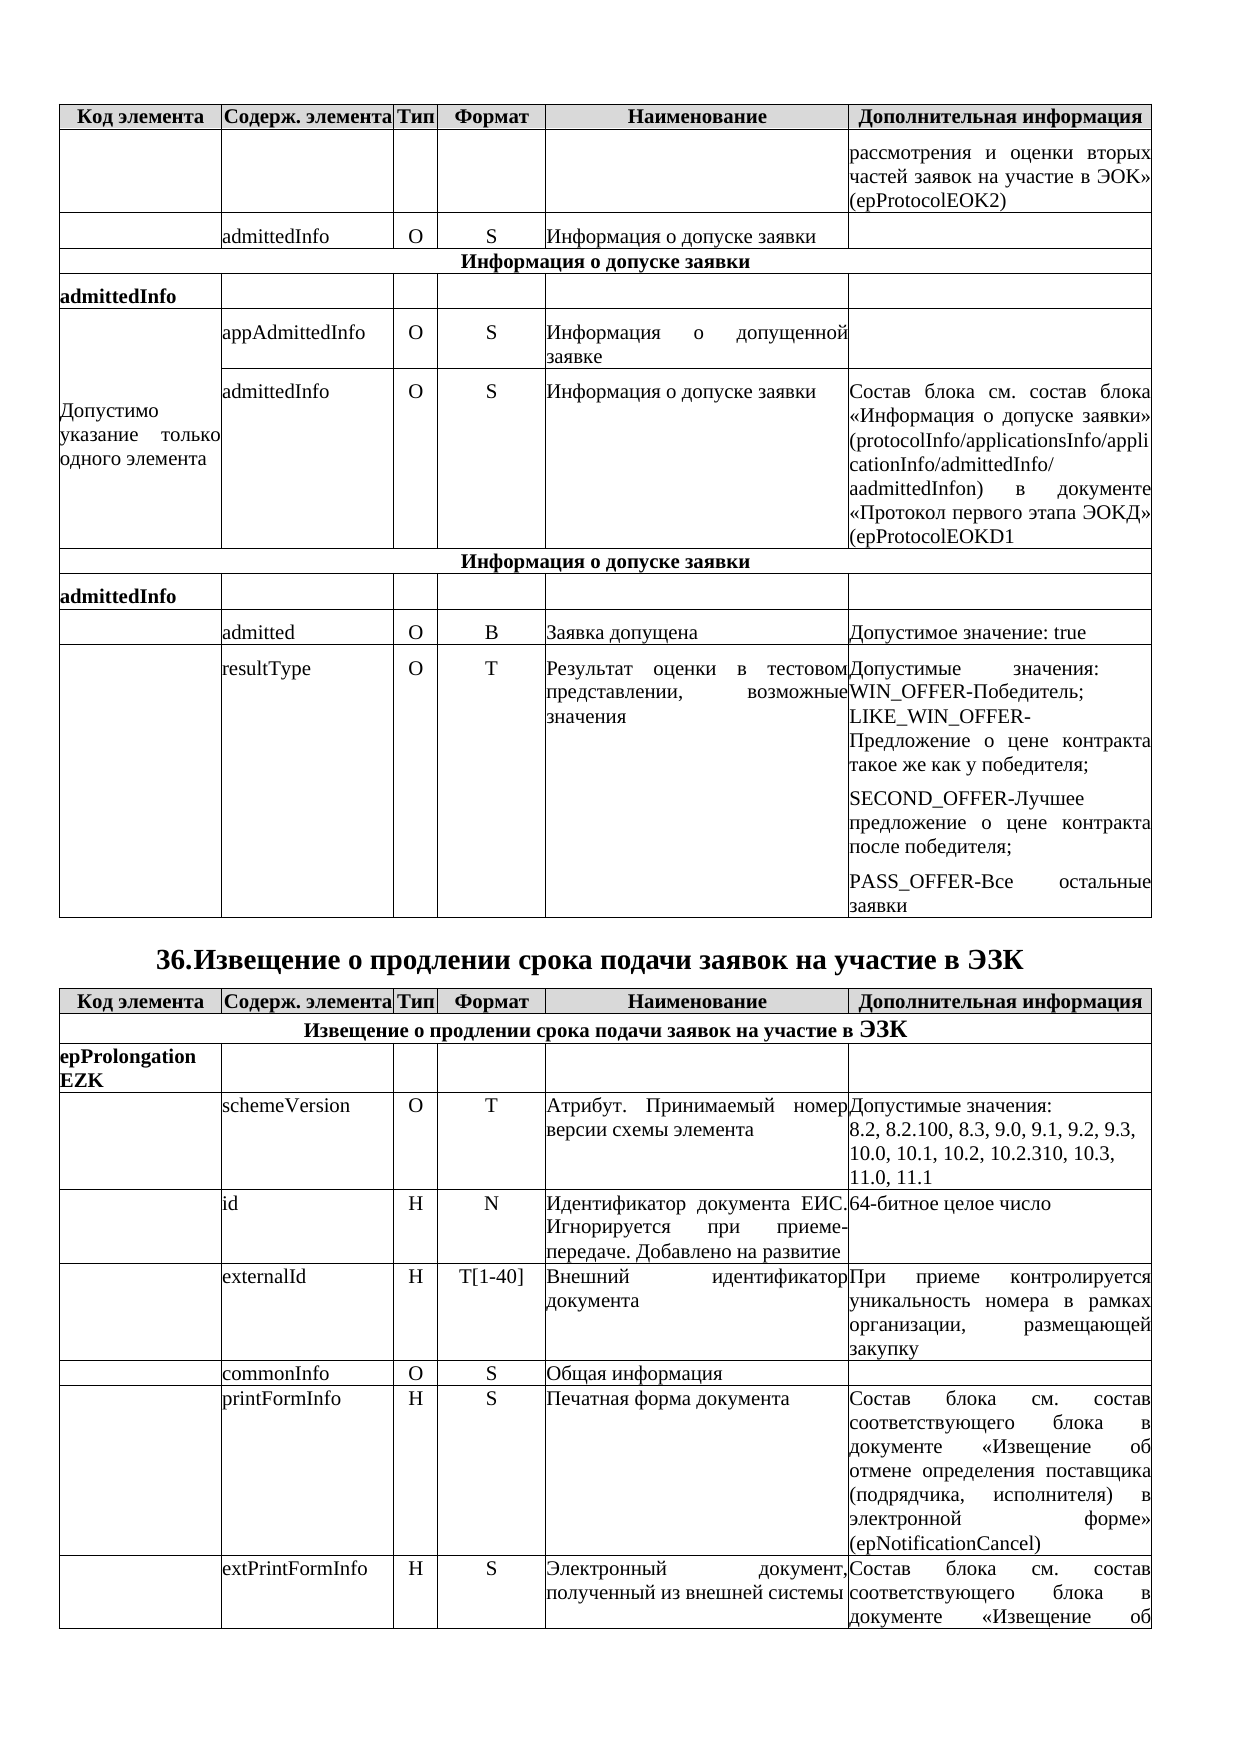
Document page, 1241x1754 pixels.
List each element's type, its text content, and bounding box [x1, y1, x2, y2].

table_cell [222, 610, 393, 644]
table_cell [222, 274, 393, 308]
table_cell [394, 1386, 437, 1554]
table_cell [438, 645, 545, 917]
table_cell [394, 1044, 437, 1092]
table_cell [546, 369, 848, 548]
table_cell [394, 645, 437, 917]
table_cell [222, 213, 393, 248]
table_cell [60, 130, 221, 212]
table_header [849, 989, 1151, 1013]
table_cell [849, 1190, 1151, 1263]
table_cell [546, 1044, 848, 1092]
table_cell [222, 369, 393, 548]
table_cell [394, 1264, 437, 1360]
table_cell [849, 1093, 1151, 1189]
subtitle Извещение о продлении срока подачи заявок на участие в ЭЗК [156, 942, 1152, 976]
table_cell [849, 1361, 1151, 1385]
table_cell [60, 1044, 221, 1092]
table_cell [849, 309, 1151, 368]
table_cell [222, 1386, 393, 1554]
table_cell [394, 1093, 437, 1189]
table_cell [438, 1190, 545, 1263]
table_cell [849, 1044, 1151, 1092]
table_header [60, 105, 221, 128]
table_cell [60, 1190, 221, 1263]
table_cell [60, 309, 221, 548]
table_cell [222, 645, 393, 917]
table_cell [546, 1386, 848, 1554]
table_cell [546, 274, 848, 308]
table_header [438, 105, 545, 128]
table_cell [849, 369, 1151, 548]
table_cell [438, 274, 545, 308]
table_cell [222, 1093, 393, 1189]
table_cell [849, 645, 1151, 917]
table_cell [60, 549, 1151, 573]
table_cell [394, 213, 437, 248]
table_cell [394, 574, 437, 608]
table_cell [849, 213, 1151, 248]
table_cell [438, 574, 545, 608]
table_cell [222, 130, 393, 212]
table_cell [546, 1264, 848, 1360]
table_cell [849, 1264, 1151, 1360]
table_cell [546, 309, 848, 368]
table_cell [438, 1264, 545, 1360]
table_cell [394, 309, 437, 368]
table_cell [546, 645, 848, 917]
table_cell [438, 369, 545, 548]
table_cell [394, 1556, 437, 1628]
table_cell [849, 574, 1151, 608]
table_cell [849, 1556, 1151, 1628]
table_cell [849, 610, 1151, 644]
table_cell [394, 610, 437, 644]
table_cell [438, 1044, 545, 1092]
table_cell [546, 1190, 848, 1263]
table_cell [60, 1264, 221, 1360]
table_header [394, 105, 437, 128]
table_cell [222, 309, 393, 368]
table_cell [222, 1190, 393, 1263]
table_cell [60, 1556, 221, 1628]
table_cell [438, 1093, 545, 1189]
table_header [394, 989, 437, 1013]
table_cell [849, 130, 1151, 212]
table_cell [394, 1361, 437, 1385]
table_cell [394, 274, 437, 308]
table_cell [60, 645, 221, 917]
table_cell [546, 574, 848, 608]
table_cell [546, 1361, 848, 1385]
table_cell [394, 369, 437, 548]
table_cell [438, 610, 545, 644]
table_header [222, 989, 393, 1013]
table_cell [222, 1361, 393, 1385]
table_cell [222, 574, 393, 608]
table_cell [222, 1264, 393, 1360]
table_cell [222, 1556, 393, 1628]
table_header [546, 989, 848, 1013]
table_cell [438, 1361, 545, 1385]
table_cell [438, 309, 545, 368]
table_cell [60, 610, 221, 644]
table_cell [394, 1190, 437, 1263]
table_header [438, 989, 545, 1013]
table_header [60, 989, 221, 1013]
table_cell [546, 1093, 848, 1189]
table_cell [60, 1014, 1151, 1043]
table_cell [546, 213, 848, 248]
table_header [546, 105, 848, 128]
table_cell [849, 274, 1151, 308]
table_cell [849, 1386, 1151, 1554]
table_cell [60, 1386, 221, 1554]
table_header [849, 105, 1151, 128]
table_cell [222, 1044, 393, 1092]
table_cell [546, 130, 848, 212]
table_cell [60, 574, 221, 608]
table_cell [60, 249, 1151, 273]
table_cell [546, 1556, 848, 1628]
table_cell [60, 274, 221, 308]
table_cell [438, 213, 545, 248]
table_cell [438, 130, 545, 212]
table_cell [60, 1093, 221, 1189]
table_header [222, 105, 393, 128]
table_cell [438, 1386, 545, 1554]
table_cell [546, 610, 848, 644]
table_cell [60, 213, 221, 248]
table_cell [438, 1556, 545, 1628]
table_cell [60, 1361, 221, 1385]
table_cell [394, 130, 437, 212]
